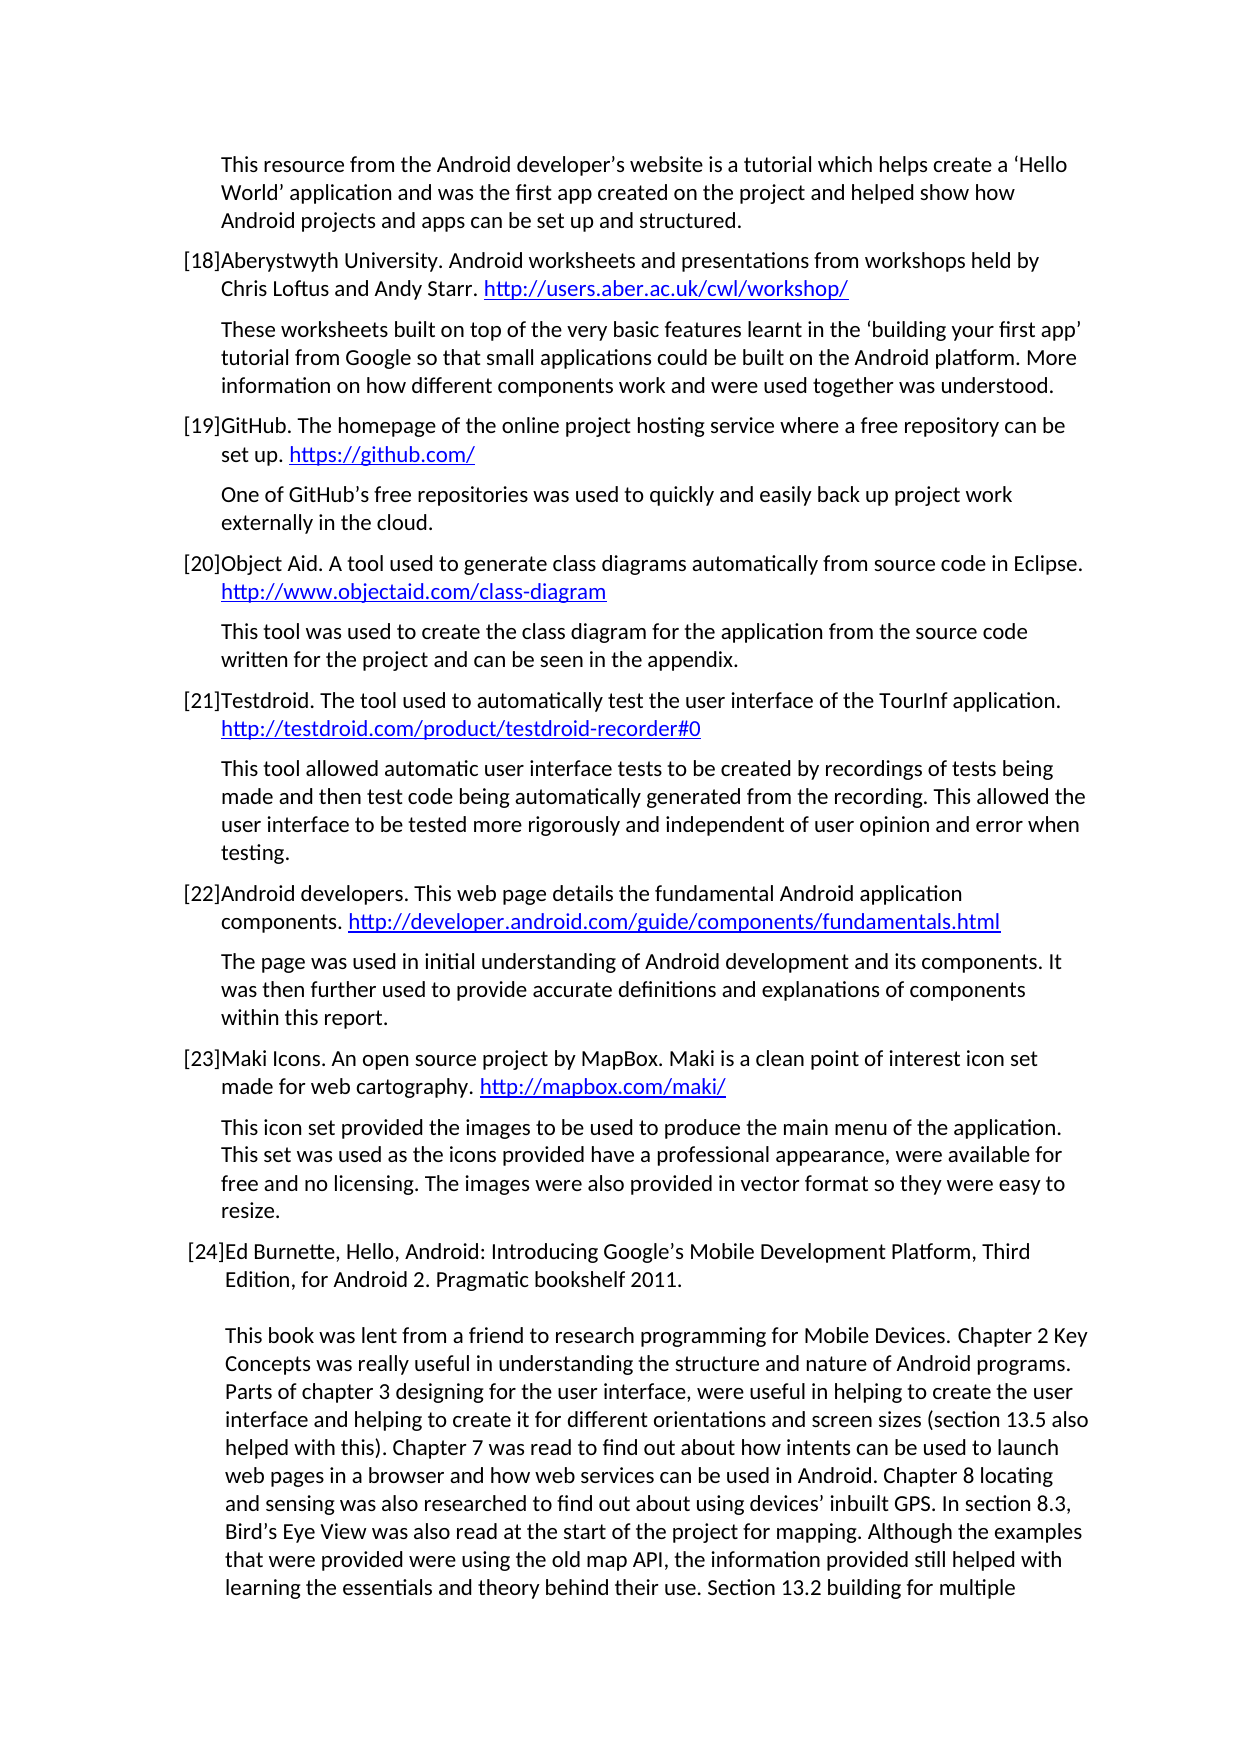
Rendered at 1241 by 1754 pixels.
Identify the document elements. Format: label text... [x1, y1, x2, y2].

list This tool was used to create the class diagram for the application from the source code written for the project and can be seen in the appendix. [221, 617, 1090, 673]
list This tool allowed automatic user interface tests to be created by recordings of tests being made and then test code being automatically generated from the recording. This allowed the user interface to be tested more rigorously and independent of user opinion and error when testing. [221, 754, 1090, 866]
list Ed Burnette, Hello, Android: Introducing Google’s Mobile Development Platform, Third Edition, for Android 2. Pragmatic bookshelf 2011. [187, 1237, 1090, 1293]
list Testdroid. The tool used to automatically test the user interface of the TourInf application. http://testdroid.com/product/testdroid-recorder#0 [183, 686, 1090, 742]
list The page was used in initial understanding of Android development and its components. It was then further used to provide accurate definitions and explanations of components within this report. [221, 947, 1090, 1032]
list Android developers. This web page details the fundamental Android application components. http://developer.android.com/guide/components/fundamentals.html [183, 879, 1090, 935]
list Object Aid. A tool used to generate class diagrams automatically from source code in Eclipse. http://www.objectaid.com/class-diagram [183, 549, 1090, 605]
list GitHub. The homepage of the online project hosting service where a free repository can be set up. https://github.com/ [183, 412, 1090, 468]
list This icon set provided the images to be used to produce the main menu of the application. This set was used as the icons provided have a professional appearance, were available for free and no licensing. The images were also provided in vector format so they were easy to resize. [221, 1113, 1090, 1225]
list One of GitHub’s free repositories was used to quickly and easily back up project work externally in the cloud. [221, 480, 1090, 536]
list Maki Icons. An open source project by MapBox. Maki is a clean point of interest icon set made for web cartography. http://mapbox.com/maki/ [183, 1044, 1090, 1100]
